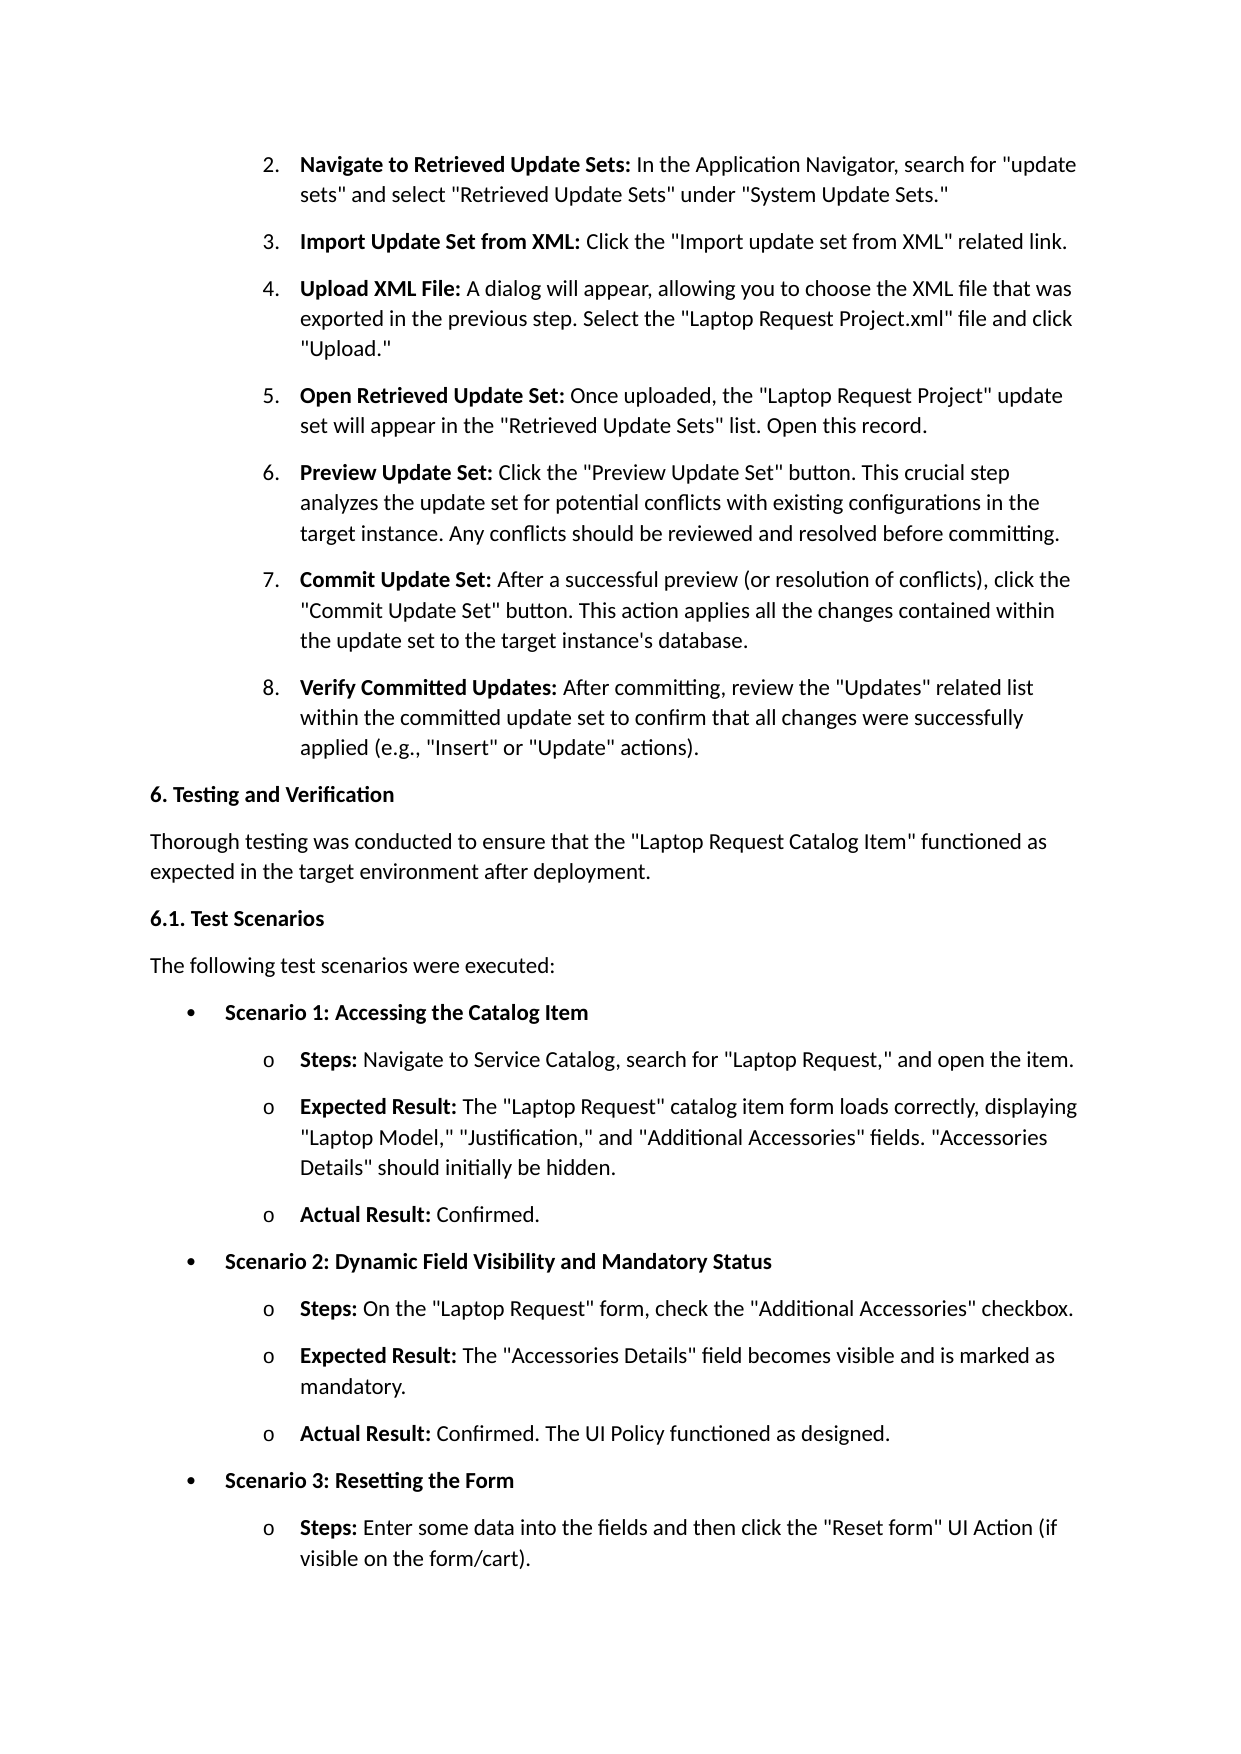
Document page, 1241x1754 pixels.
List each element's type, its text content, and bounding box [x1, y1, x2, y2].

list Steps: Enter some data into the fields and then click the "Reset form" UI Action (if visible on the form/cart). [262, 1513, 1090, 1572]
list Actual Result: Confirmed. [262, 1200, 1090, 1228]
list Steps: Navigate to Service Catalog, search for "Laptop Request," and open the item. [262, 1045, 1090, 1073]
list Expected Result: The "Laptop Request" catalog item form loads correctly, displaying "Laptop Model," "Justification," and "Additional Accessories" fields. "Accessories Details" should initially be hidden. [262, 1092, 1090, 1181]
text 6. Testing and Verification [150, 780, 1090, 808]
list Scenario 3: Resetting the Form [187, 1467, 1090, 1495]
list Navigate to Retrieved Update Sets: In the Application Navigator, search for "update sets" and select "Retrieved Update Sets" under "System Update Sets." [262, 150, 1090, 208]
list Verify Committed Updates: After committing, review the "Updates" related list within the committed update set to confirm that all changes were successfully applied (e.g., "Insert" or "Update" actions). [262, 673, 1090, 761]
list Import Update Set from XML: Click the "Import update set from XML" related link. [262, 227, 1090, 255]
text The following test scenarios were executed: [150, 951, 1090, 979]
list Scenario 2: Dynamic Field Visibility and Mandatory Status [187, 1247, 1090, 1275]
list Open Retrieved Update Set: Once uploaded, the "Laptop Request Project" update set will appear in the "Retrieved Update Sets" list. Open this record. [262, 381, 1090, 439]
list Actual Result: Confirmed. The UI Policy functioned as designed. [262, 1419, 1090, 1448]
list Commit Update Set: After a successful preview (or resolution of conflicts), click the "Commit Update Set" button. This action applies all the changes contained within the update set to the target instance's database. [262, 566, 1090, 654]
list Preview Update Set: Click the "Preview Update Set" button. This crucial step analyzes the update set for potential conflicts with existing configurations in the target instance. Any conflicts should be reviewed and resolved before committing. [262, 458, 1090, 547]
text Thorough testing was conducted to ensure that the "Laptop Request Catalog Item" functioned as expected in the target environment after deployment. [150, 827, 1090, 885]
list Scenario 1: Accessing the Catalog Item [187, 998, 1090, 1026]
list Steps: On the "Laptop Request" form, check the "Additional Accessories" checkbox. [262, 1294, 1090, 1323]
text 6.1. Test Scenarios [150, 904, 1090, 932]
list Upload XML File: A dialog will appear, allowing you to choose the XML file that was exported in the previous step. Select the "Laptop Request Project.xml" file and click "Upload." [262, 274, 1090, 362]
list Expected Result: The "Accessories Details" field becomes visible and is marked as mandatory. [262, 1342, 1090, 1400]
